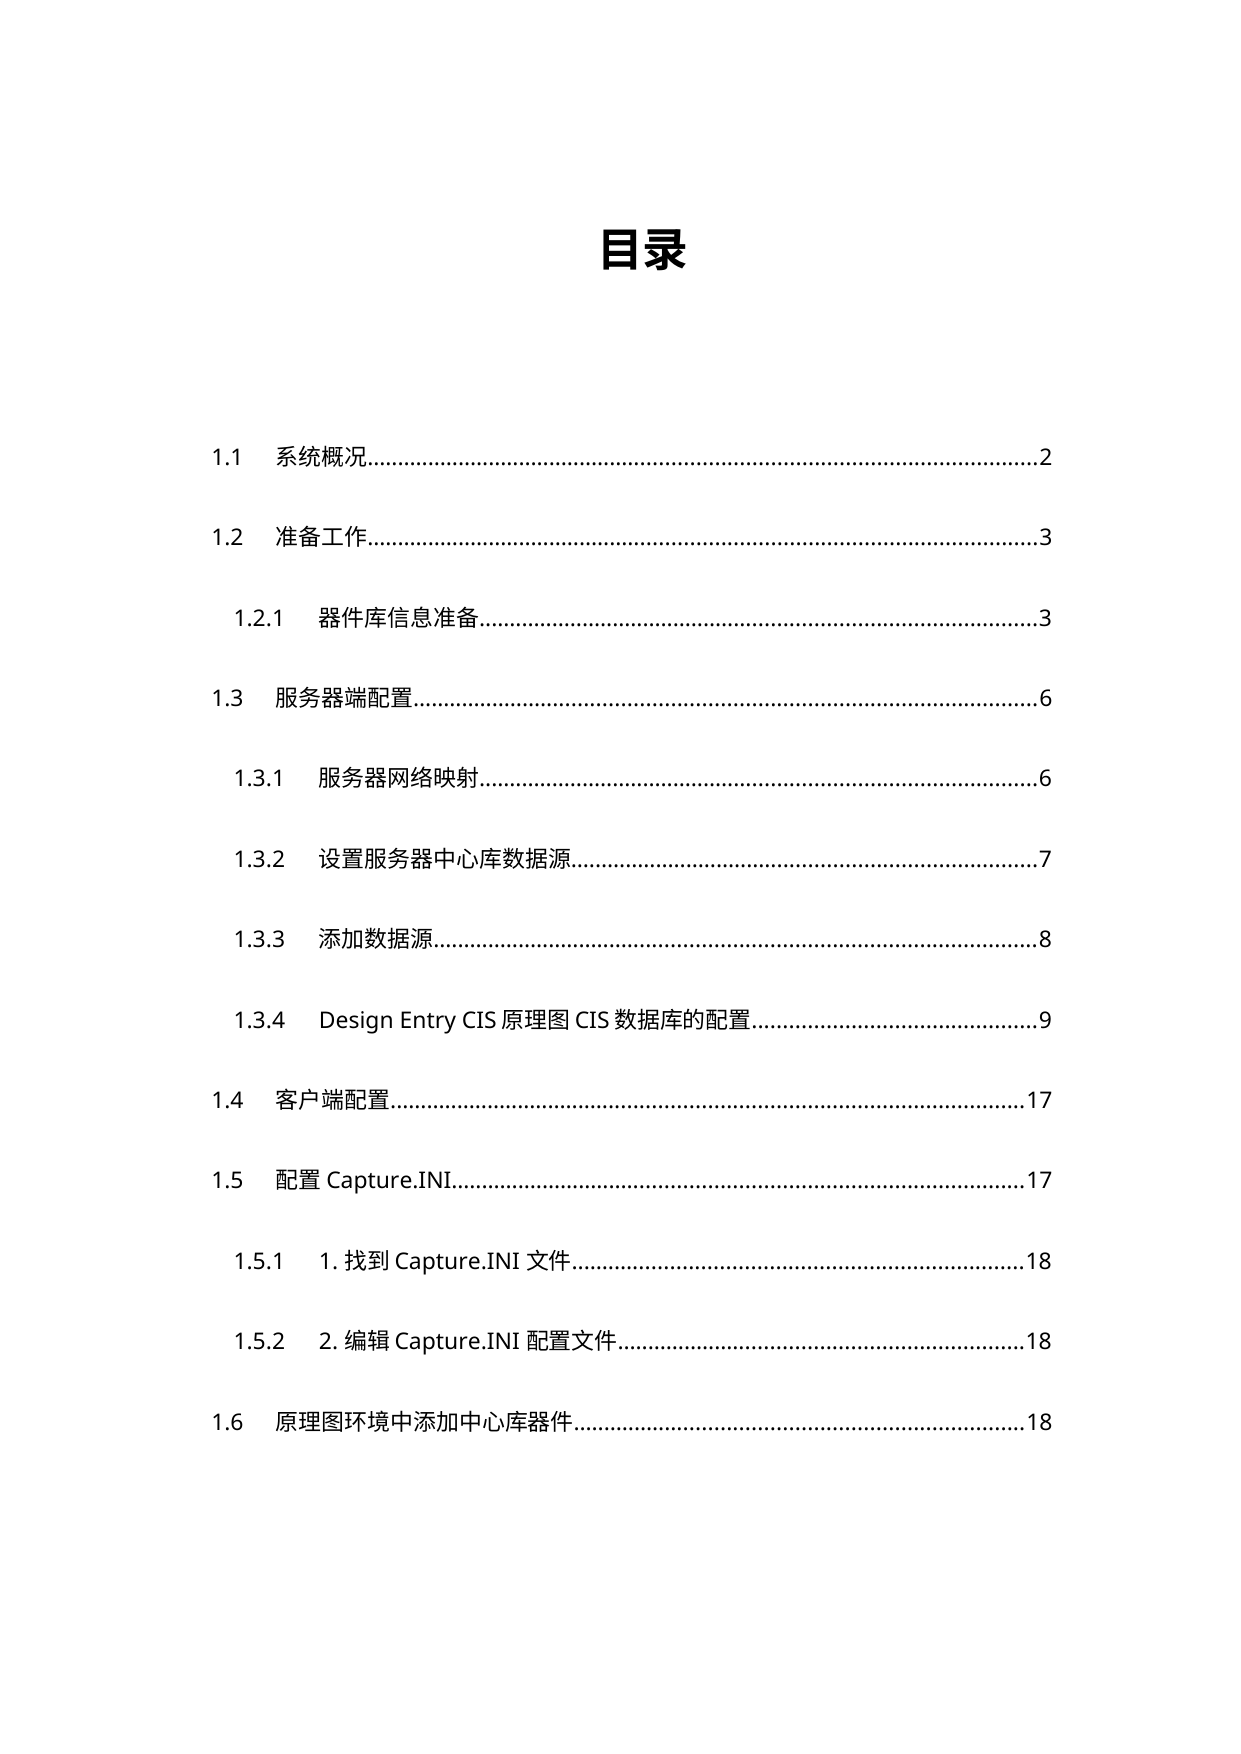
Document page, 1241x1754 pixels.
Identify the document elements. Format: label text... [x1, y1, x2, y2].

text 1.2.1 器件库信息准备 3 [233, 584, 1053, 649]
text 1.3.3 添加数据源 8 [233, 905, 1053, 970]
text 1.3.1 服务器网络映射 6 [233, 744, 1053, 809]
text 1.3.4 Design Entry CIS原理图CIS数据库的配置 9 [233, 986, 1053, 1051]
text 1.5.1 1. 找到Capture.INI 文件 18 [233, 1227, 1053, 1292]
text 1.1 系统概况 2 [210, 423, 1053, 488]
text 1.2 准备工作 3 [210, 503, 1053, 568]
text 1.4 客户端配置 17 [210, 1066, 1053, 1131]
text 1.5.2 2. 编辑Capture.INI 配置文件 18 [233, 1307, 1053, 1372]
text 1.6 原理图环境中添加中心库器件 18 [210, 1388, 1053, 1453]
subtitle 目录 [232, 197, 1053, 295]
text 1.3 服务器端配置 6 [210, 664, 1053, 729]
text 1.5 配置Capture.INI 17 [210, 1147, 1053, 1212]
text 1.3.2 设置服务器中心库数据源 7 [233, 825, 1053, 890]
